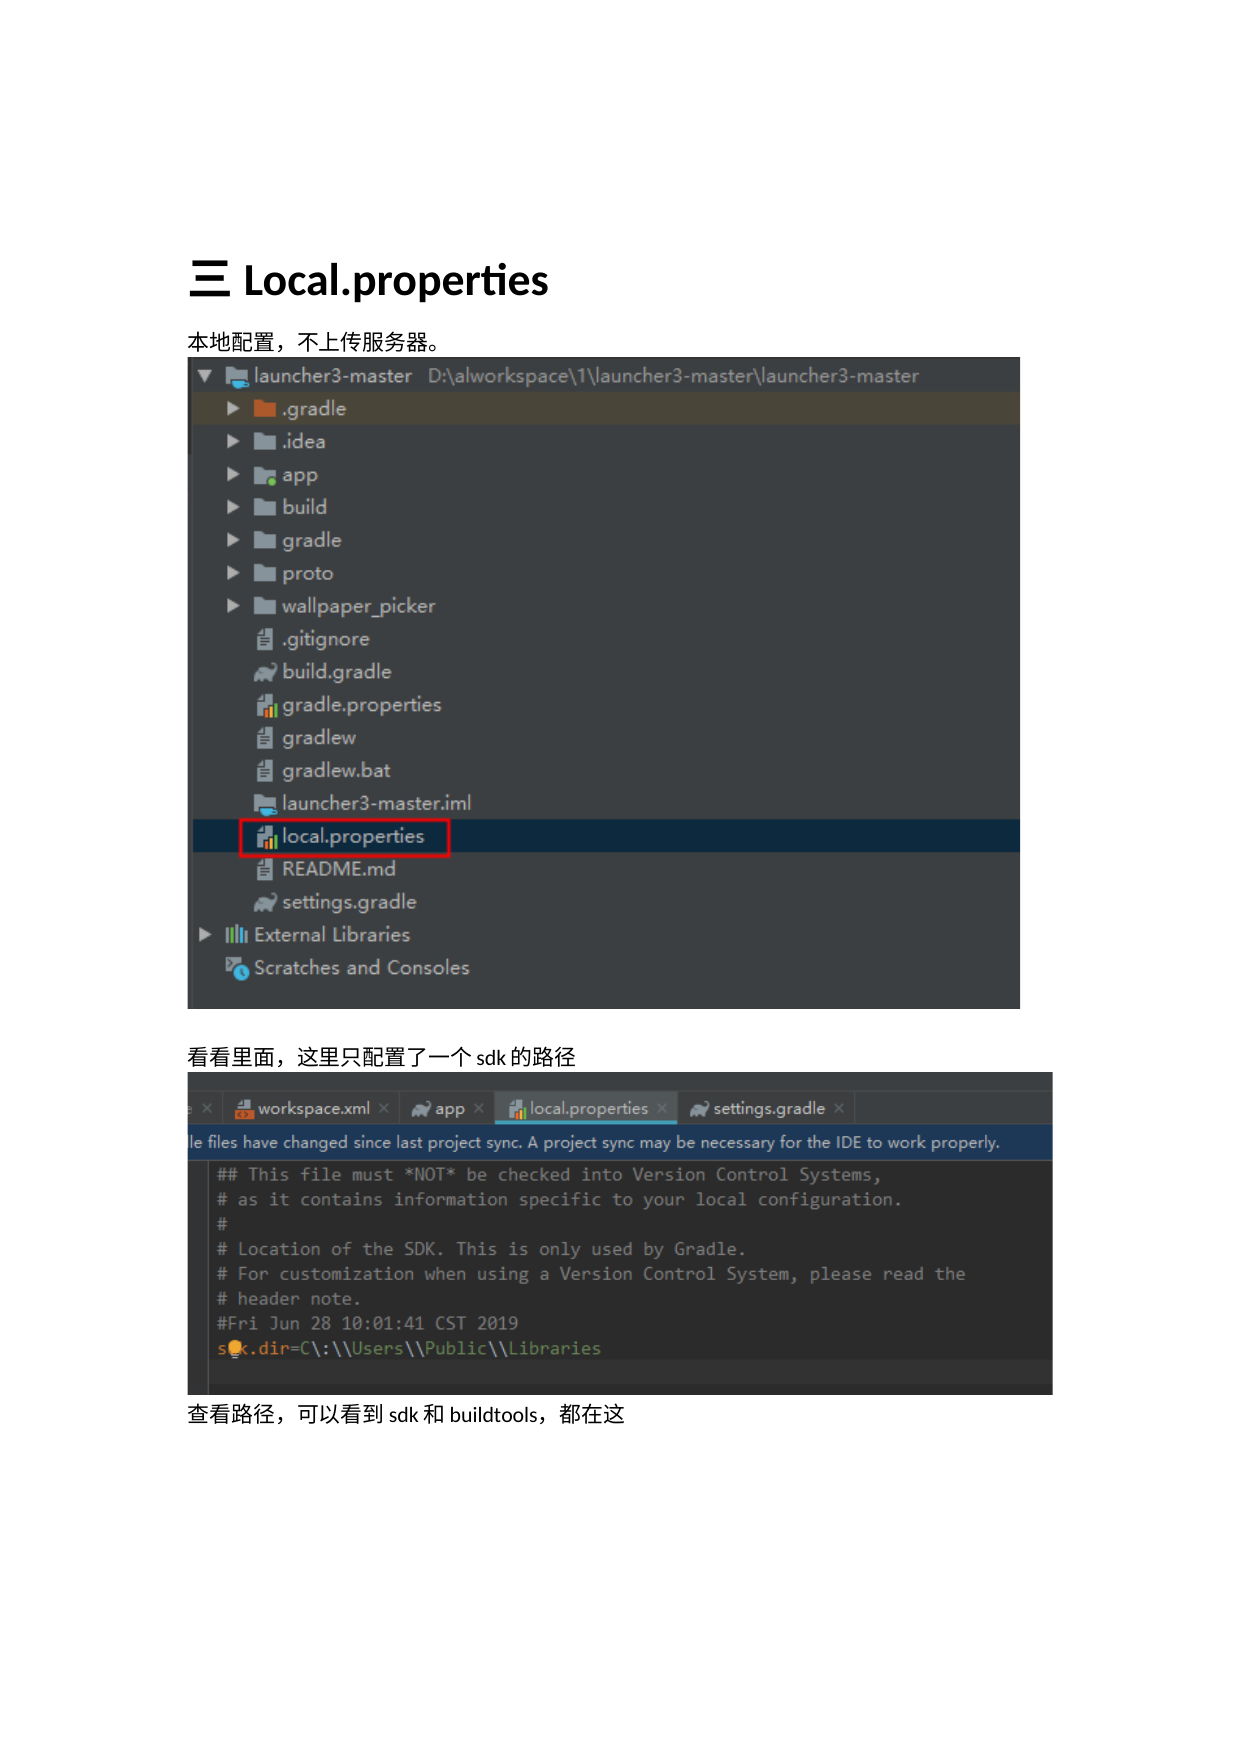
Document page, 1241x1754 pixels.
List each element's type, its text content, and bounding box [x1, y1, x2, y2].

picture [187, 357, 1021, 1009]
text 本地配置，不上传服务器。 [187, 324, 1053, 357]
picture [187, 1072, 1053, 1395]
text 查看路径，可以看到sdk和buildtools，都在这 [187, 1397, 1053, 1429]
text 三 Local.properties [187, 227, 1053, 324]
text 看看里面，这里只配置了一个sdk的路径 [187, 1039, 1053, 1072]
